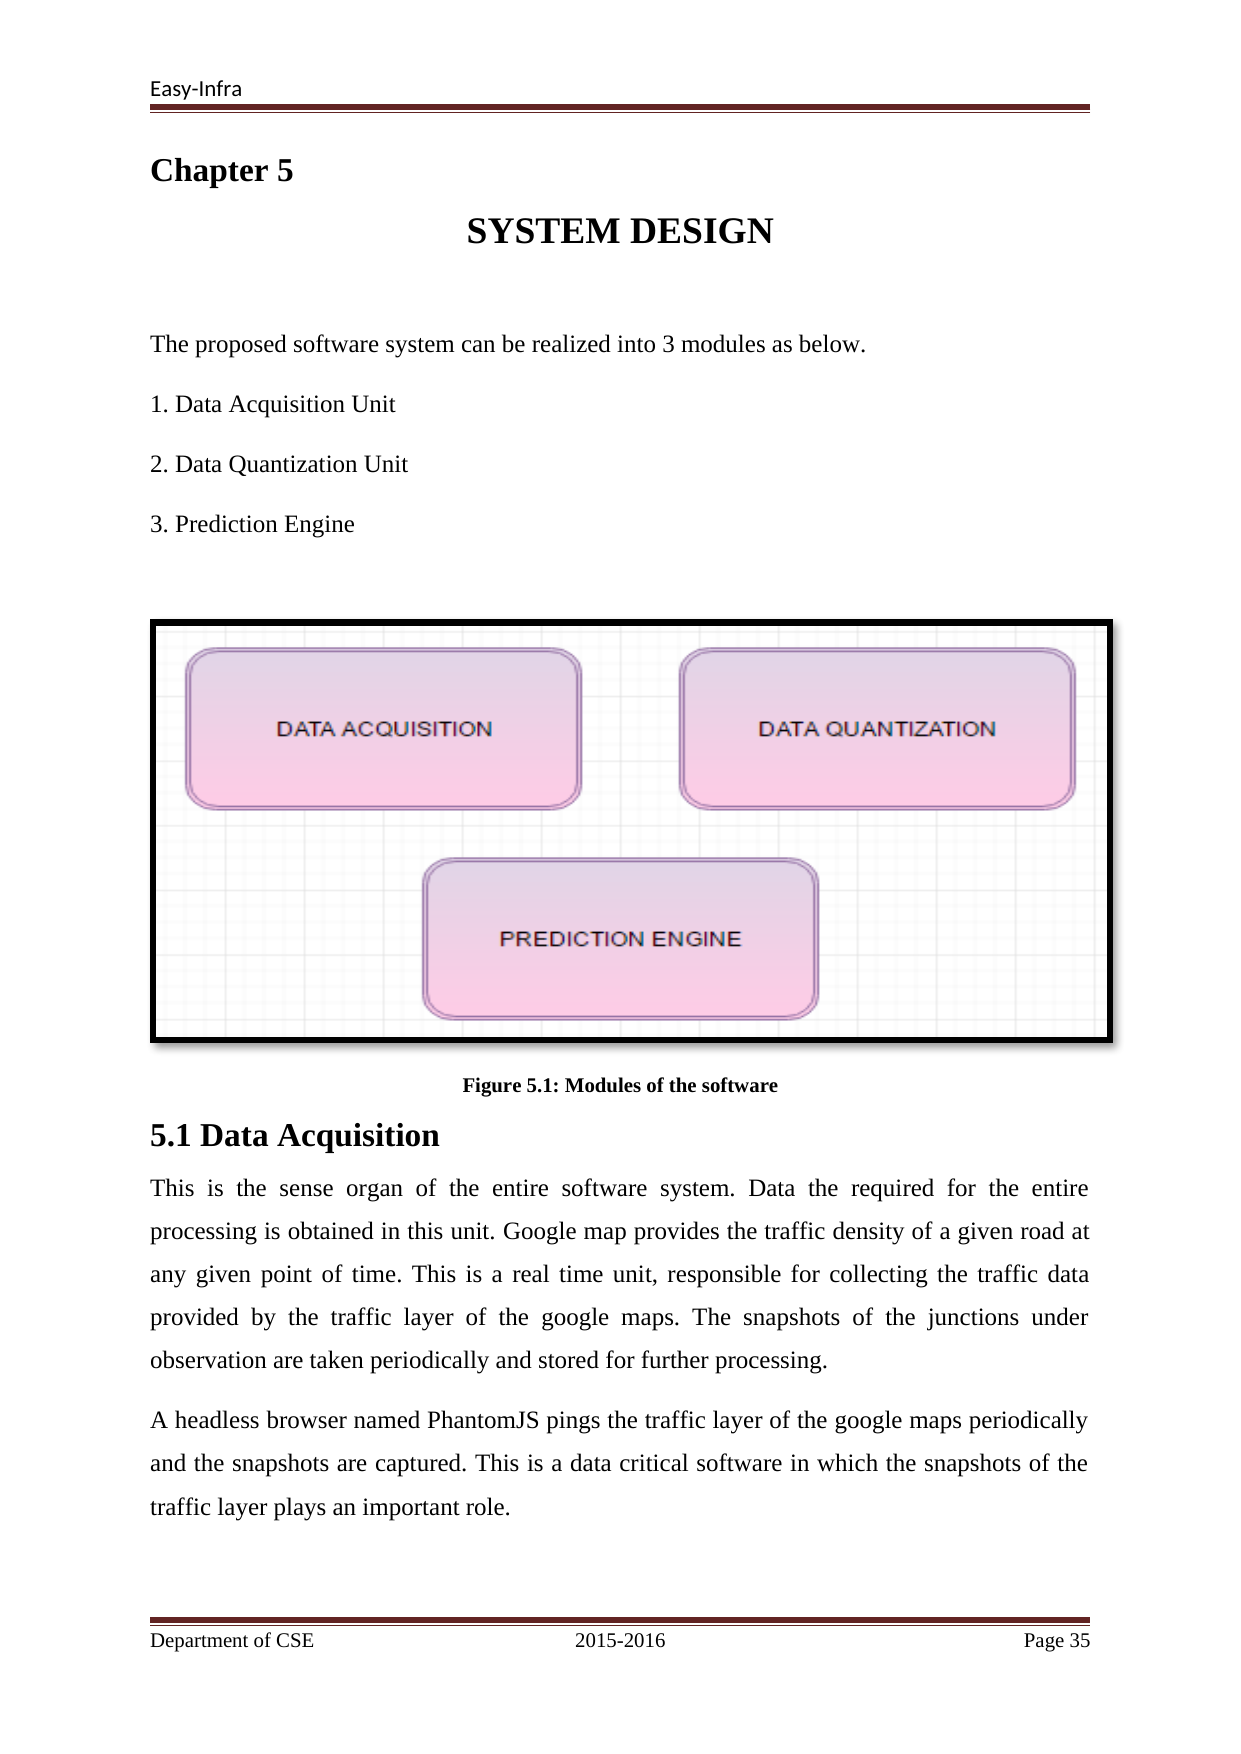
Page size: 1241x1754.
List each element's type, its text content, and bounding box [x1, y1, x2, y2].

text SYSTEM DESIGN [150, 208, 1090, 251]
text A headless browser named PhantomJS pings the traffic layer of the google maps periodically and the snapshots are captured. This is a data critical software in which the snapshots of the traffic layer plays an important role. [150, 1405, 1090, 1520]
text 5.1 Data Acquisition [150, 1115, 1090, 1153]
picture [156, 626, 1107, 1037]
text This is the sense organ of the entire software system. Data the required for the entire processing is obtained in this unit. Google map provides the traffic density of a given road at any given point of time. This is a real time unit, responsible for collecting the traffic data provided by the traffic layer of the google maps. The snapshots of the junctions under observation are taken periodically and stored for further processing. [150, 1173, 1090, 1374]
text 2. Data Quantization Unit [150, 449, 1090, 478]
text Chapter 5 [150, 150, 1090, 188]
text Figure 5.1: Modules of the software [150, 1072, 1090, 1097]
text 1. Data Acquisition Unit [150, 389, 1090, 418]
text 3. Prediction Engine [150, 509, 1090, 537]
text The proposed software system can be realized into 3 modules as below. [150, 329, 1090, 358]
